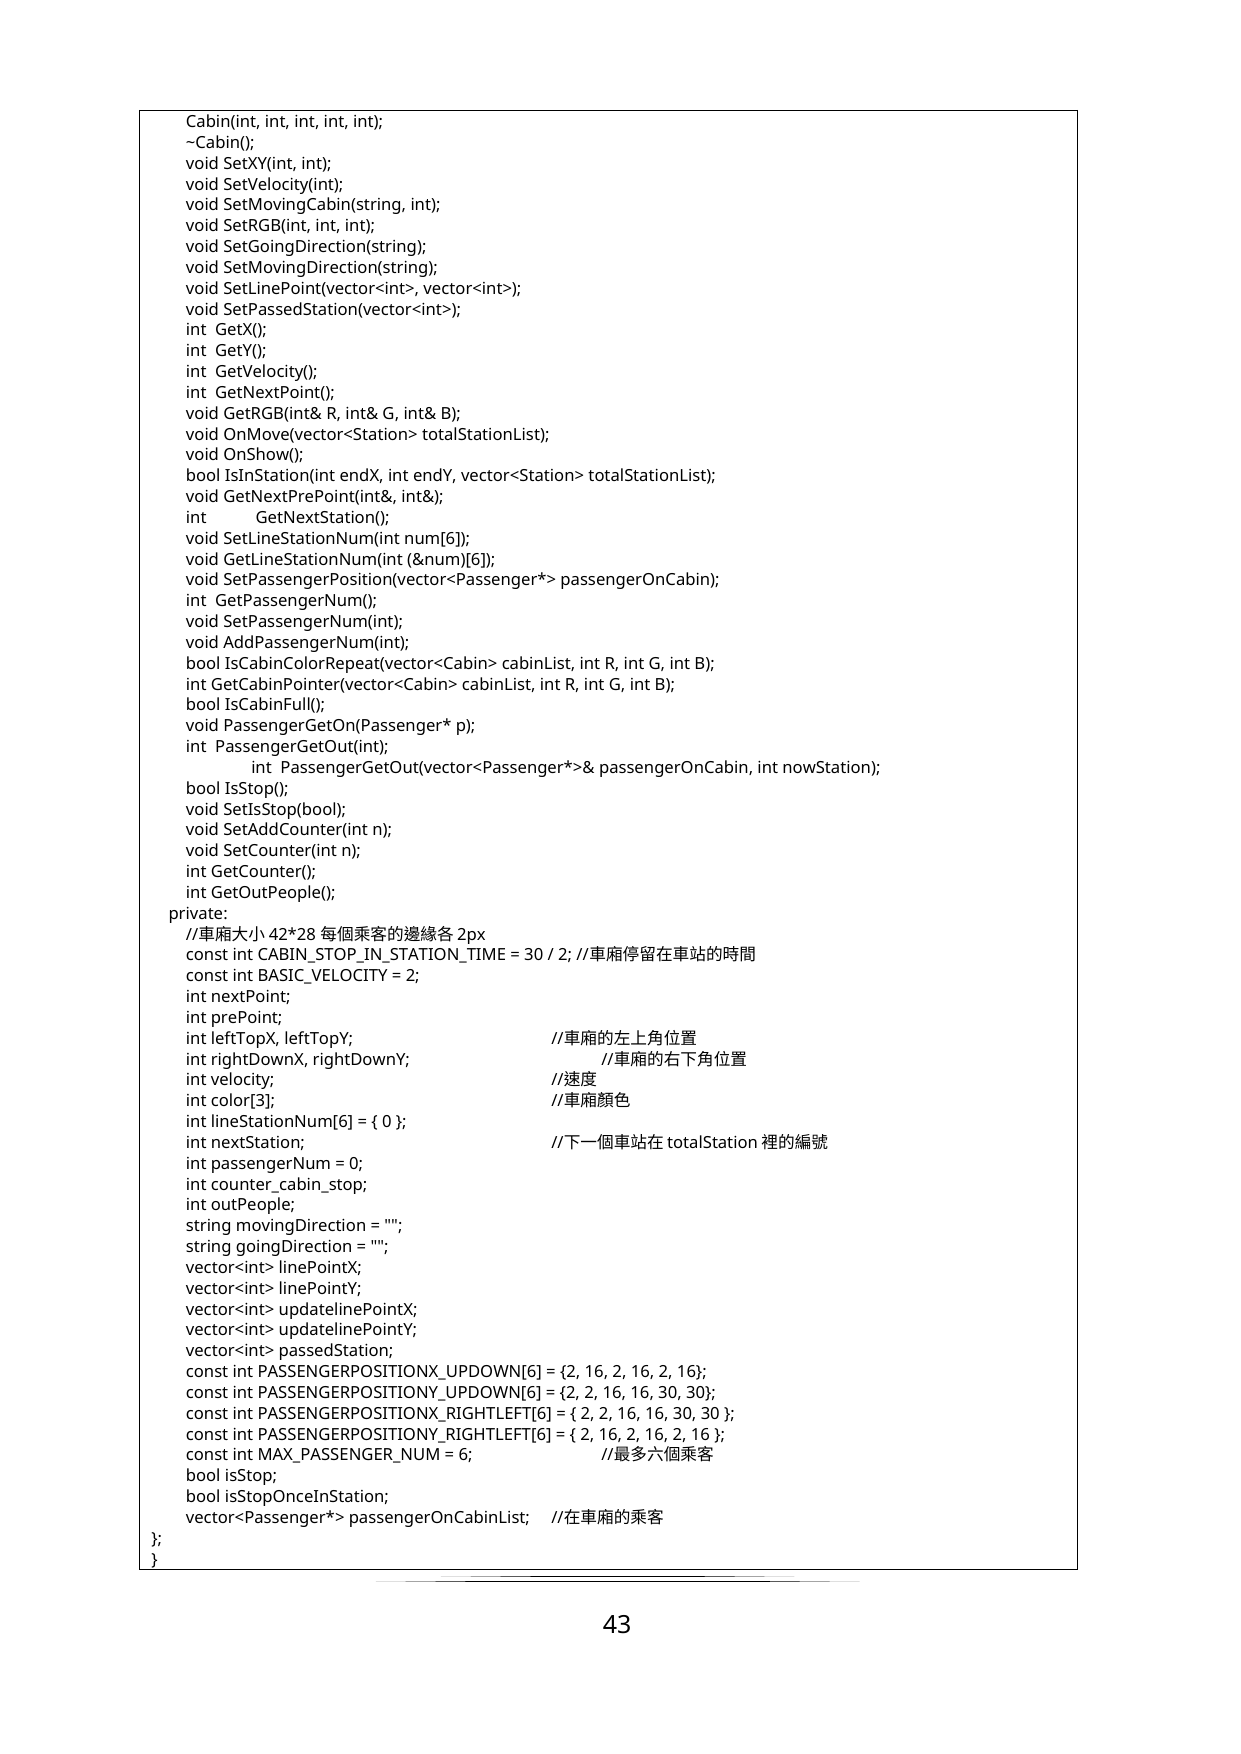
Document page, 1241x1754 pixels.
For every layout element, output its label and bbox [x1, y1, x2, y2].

table_cell [140, 111, 1077, 1569]
